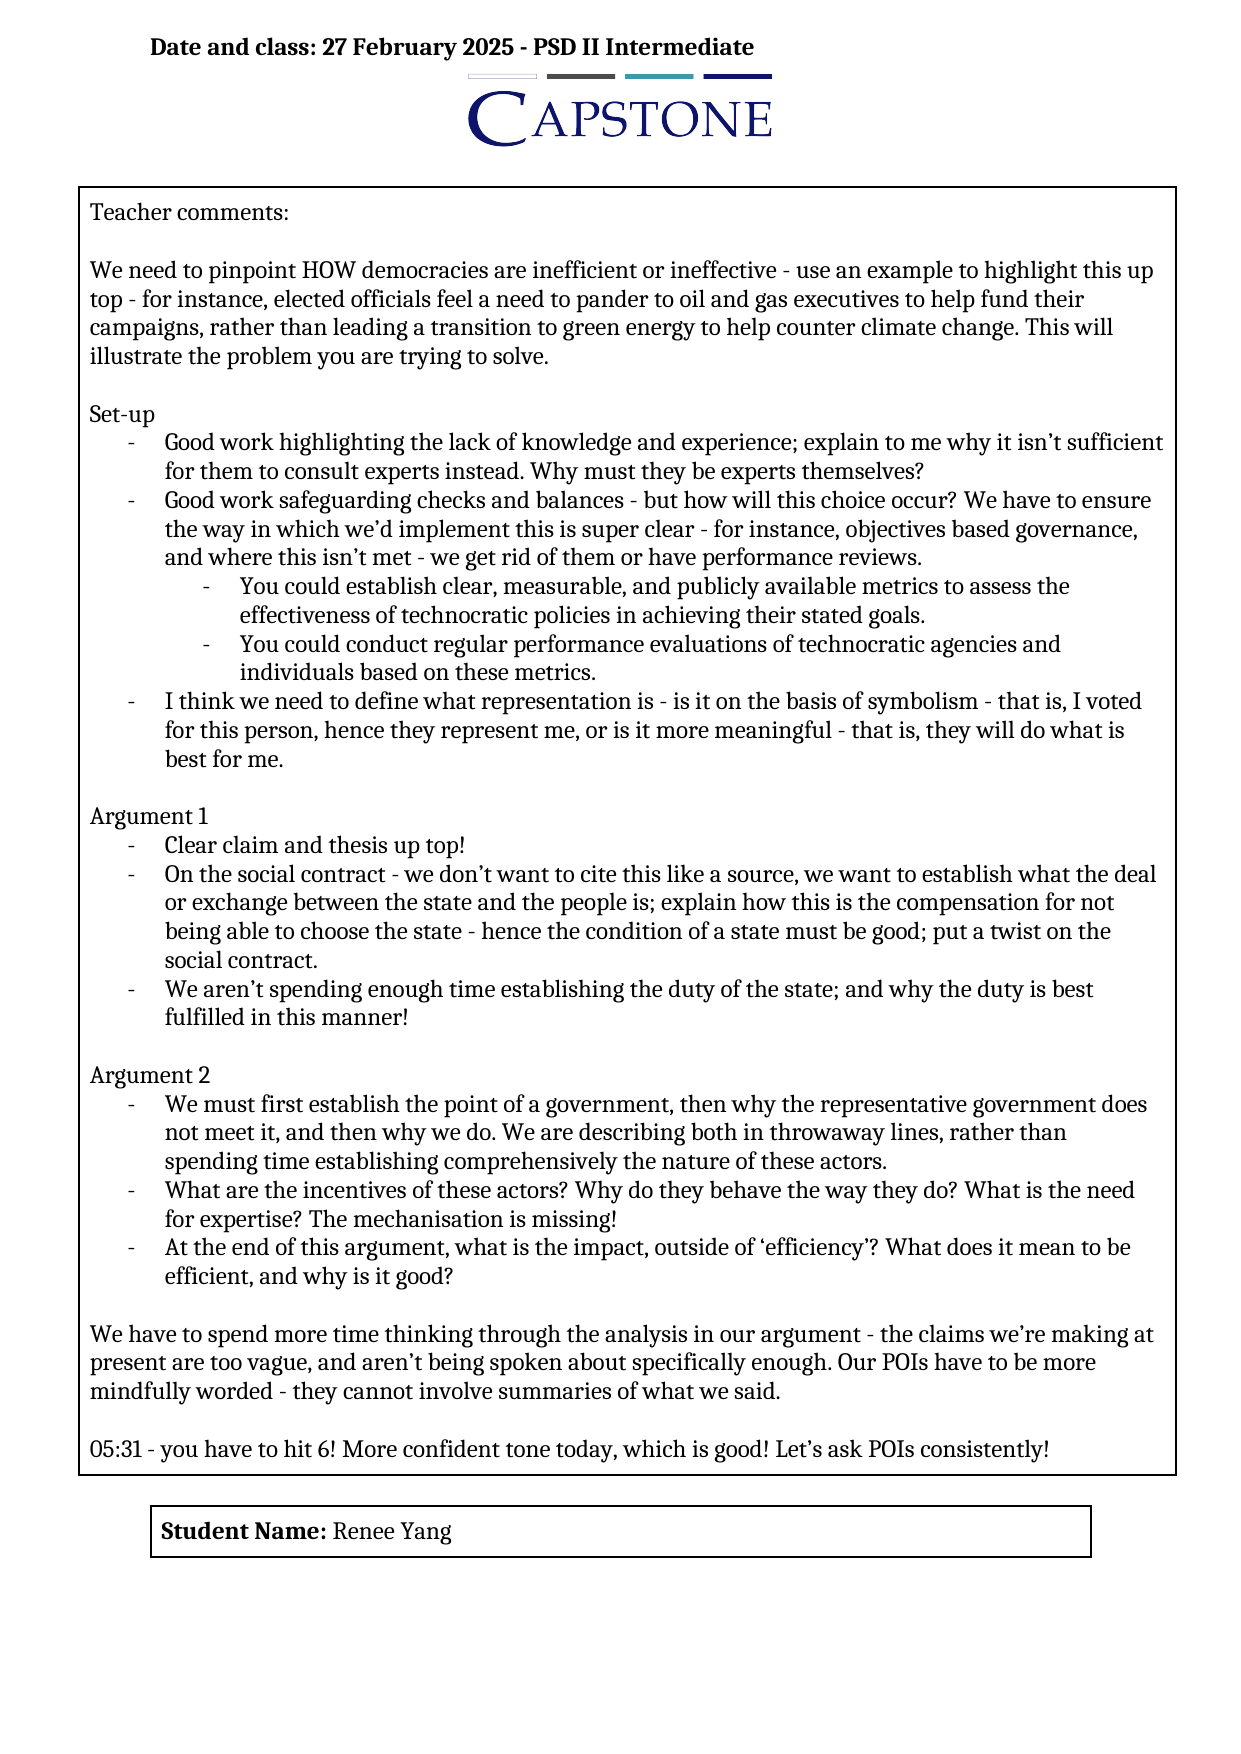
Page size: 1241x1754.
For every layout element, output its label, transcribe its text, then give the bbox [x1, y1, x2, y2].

table_header Student Name: Renee Yang [152, 1507, 1090, 1556]
picture [460, 66, 781, 153]
table_cell Teacher comments: We need to pinpoint HOW democracies are inefficient or ineffective - use an example to highlight this up top - for instance, elected officials feel a need to pander to oil and gas executives to help fund their campaigns, rather than leading a transition to green energy to help counter climate change. This will illustrate the problem you are trying to solve. Set-up Good work highlighting the lack of knowledge and experience; explain to me why it isn’t sufficient for them to consult experts instead. Why must they be experts themselves? Good work safeguarding checks and balances - but how will this choice occur? We have to ensure the way in which we’d implement this is super clear - for instance, objectives based governance, and where this isn’t met - we get rid of them or have performance reviews. You could establish clear, measurable, and publicly available metrics to assess the effectiveness of technocratic policies in achieving their stated goals. You could conduct regular performance evaluations of technocratic agencies and individuals based on these metrics. I think we need to define what representation is - is it on the basis of symbolism - that is, I voted for this person, hence they represent me, or is it more meaningful - that is, they will do what is best for me. Argument 1 Clear claim and thesis up top! On the social contract - we don’t want to cite this like a source, we want to establish what the deal or exchange between the state and the people is; explain how this is the compensation for not being able to choose the state - hence the condition of a state must be good; put a twist on the social contract. We aren’t spending enough time establishing the duty of the state; and why the duty is best fulfilled in this manner! Argument 2 We must first establish the point of a government, then why the representative government does not meet it, and then why we do. We are describing both in throwaway lines, rather than spending time establishing comprehensively the nature of these actors. What are the incentives of these actors? Why do they behave the way they do? What is the need for expertise? The mechanisation is missing! At the end of this argument, what is the impact, outside of ‘efficiency’? What does it mean to be efficient, and why is it good? We have to spend more time thinking through the analysis in our argument - the claims we’re making at present are too vague, and aren’t being spoken about specifically enough. Our POIs have to be more mindfully worded - they cannot involve summaries of what we said. 05:31 - you have to hit 6! More confident tone today, which is good! Let’s ask POIs consistently! [80, 188, 1175, 1474]
